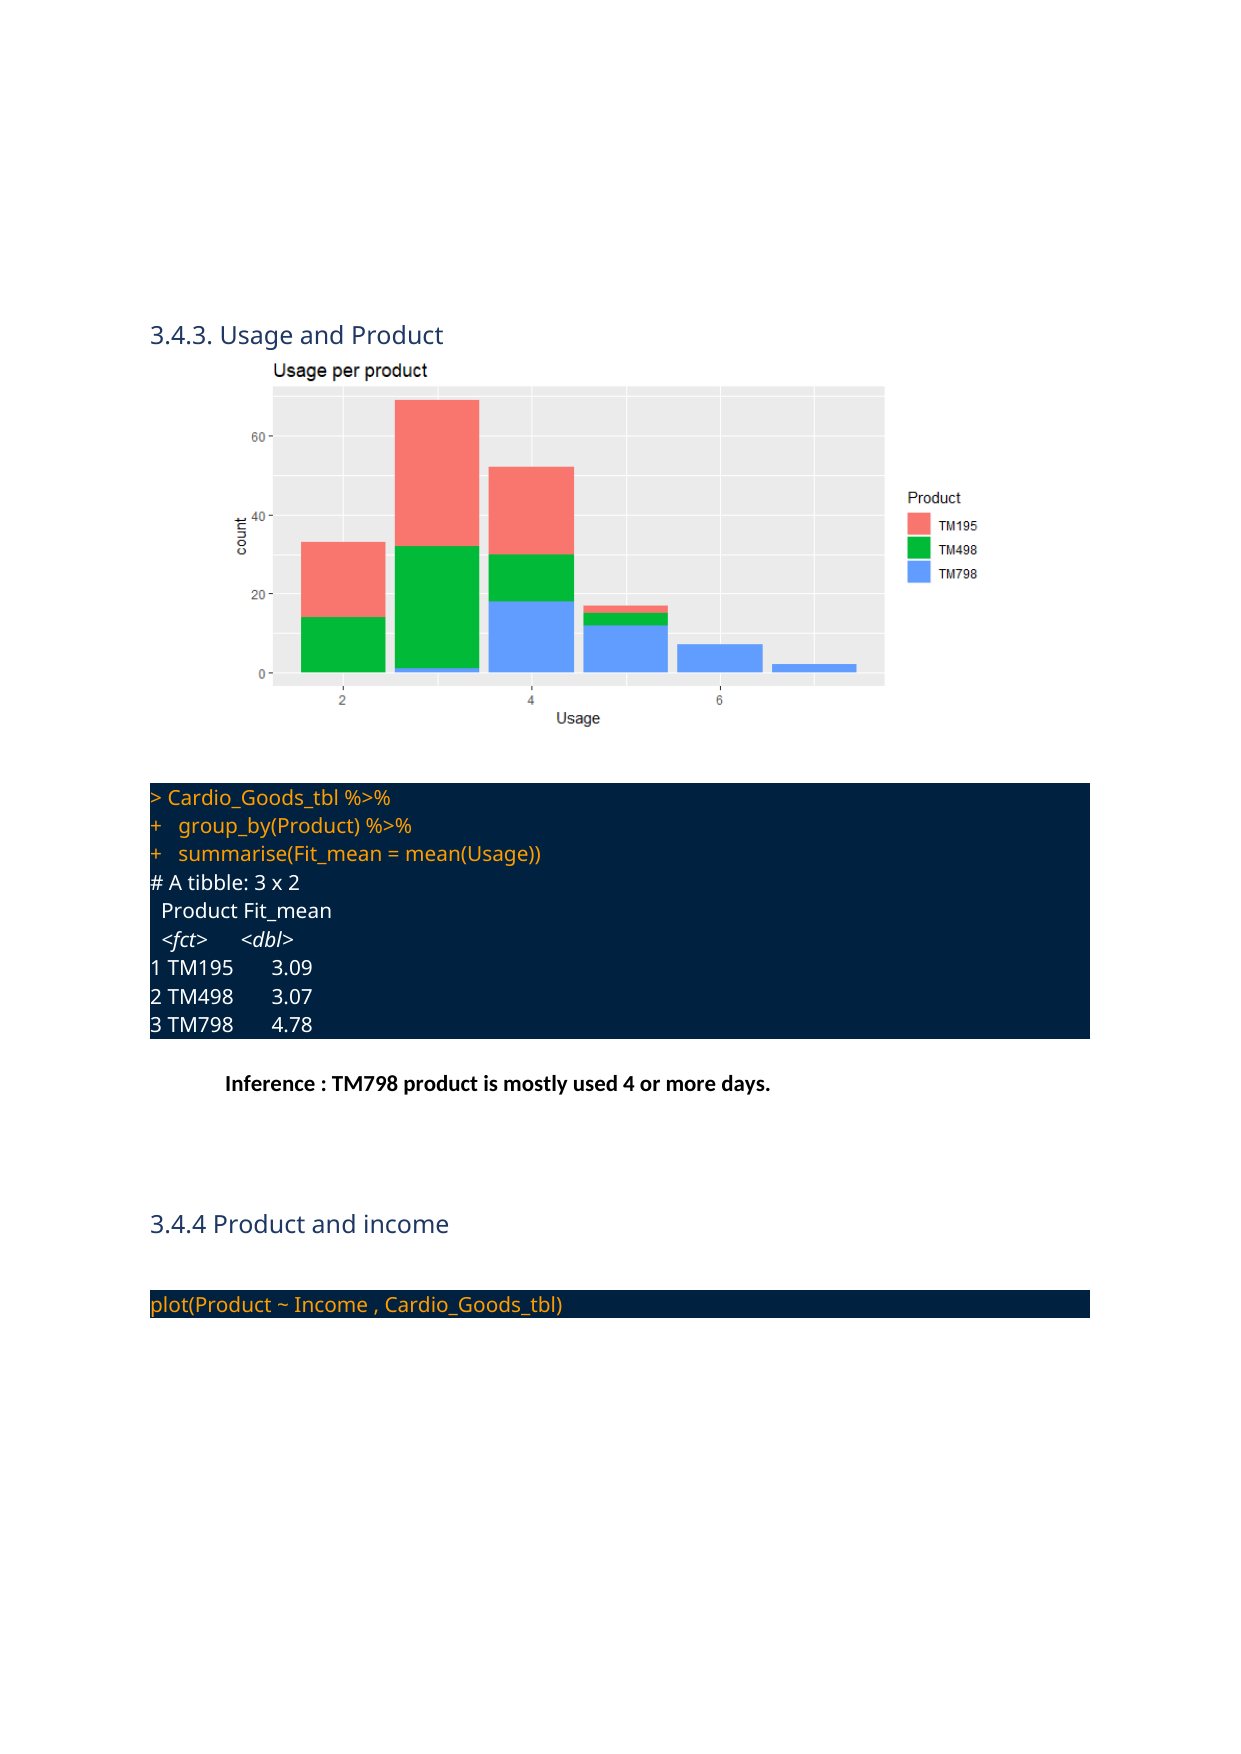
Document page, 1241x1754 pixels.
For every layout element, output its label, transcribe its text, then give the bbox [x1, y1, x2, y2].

text Product Fit_mean [150, 896, 1090, 925]
text + summarise(Fit_mean = mean(Usage)) [150, 839, 1090, 868]
subtitle 3.4.3. Usage and Product [150, 318, 1090, 352]
text 3 TM798 4.78 [150, 1010, 1090, 1039]
text 2 TM498 3.07 [150, 982, 1090, 1010]
list Inference : TM798 product is mostly used 4 or more days. [225, 1069, 1090, 1097]
text plot(Product ~ Income , Cardio_Goods_tbl) [150, 1290, 1090, 1318]
text > Cardio_Goods_tbl %>% [150, 783, 1090, 811]
text 1 TM195 3.09 [150, 953, 1090, 982]
text + group_by(Product) %>% [150, 811, 1090, 839]
picture [225, 354, 993, 734]
text # A tibble: 3 x 2 [150, 868, 1090, 896]
subtitle 3.4.4 Product and income [150, 1206, 1090, 1240]
text <fct> <dbl> [150, 925, 1090, 953]
